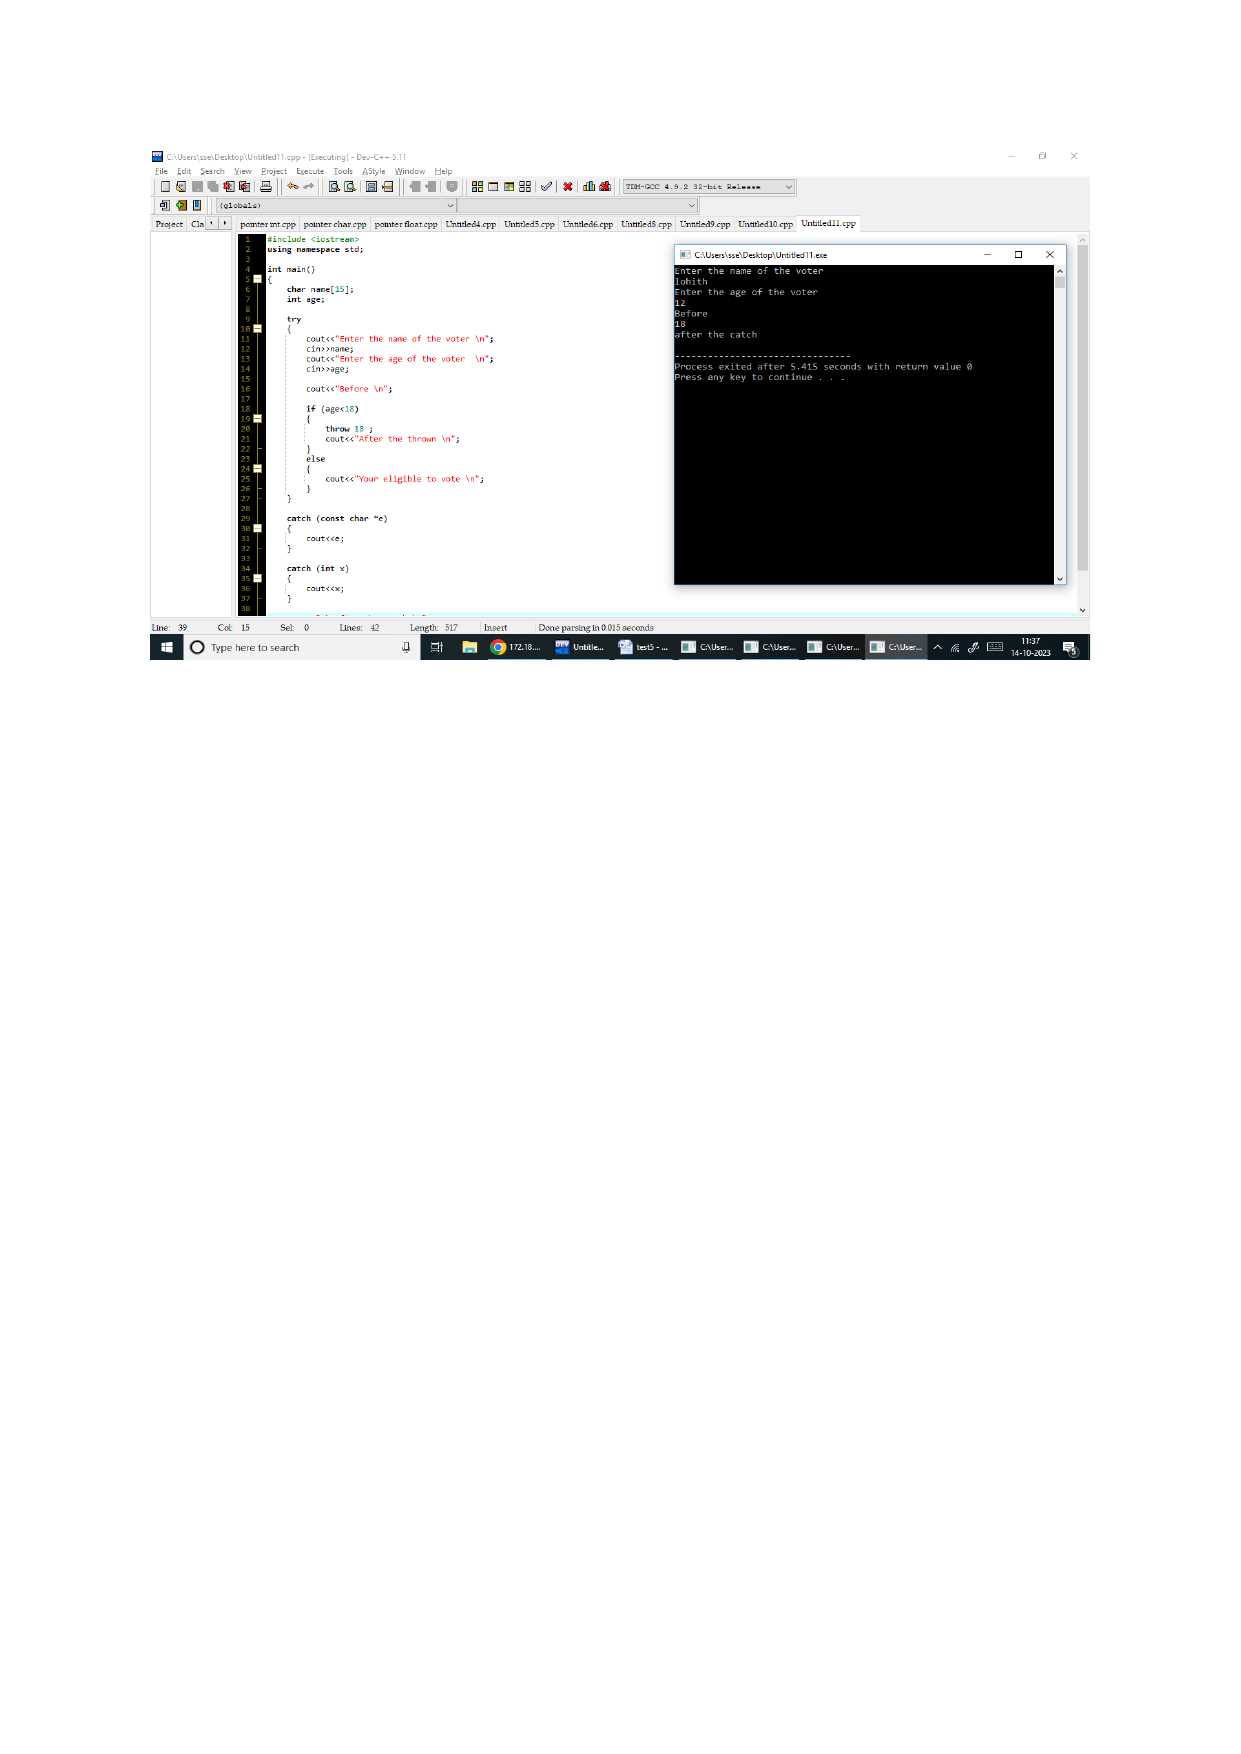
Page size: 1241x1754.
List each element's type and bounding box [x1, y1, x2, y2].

picture [150, 150, 1091, 660]
